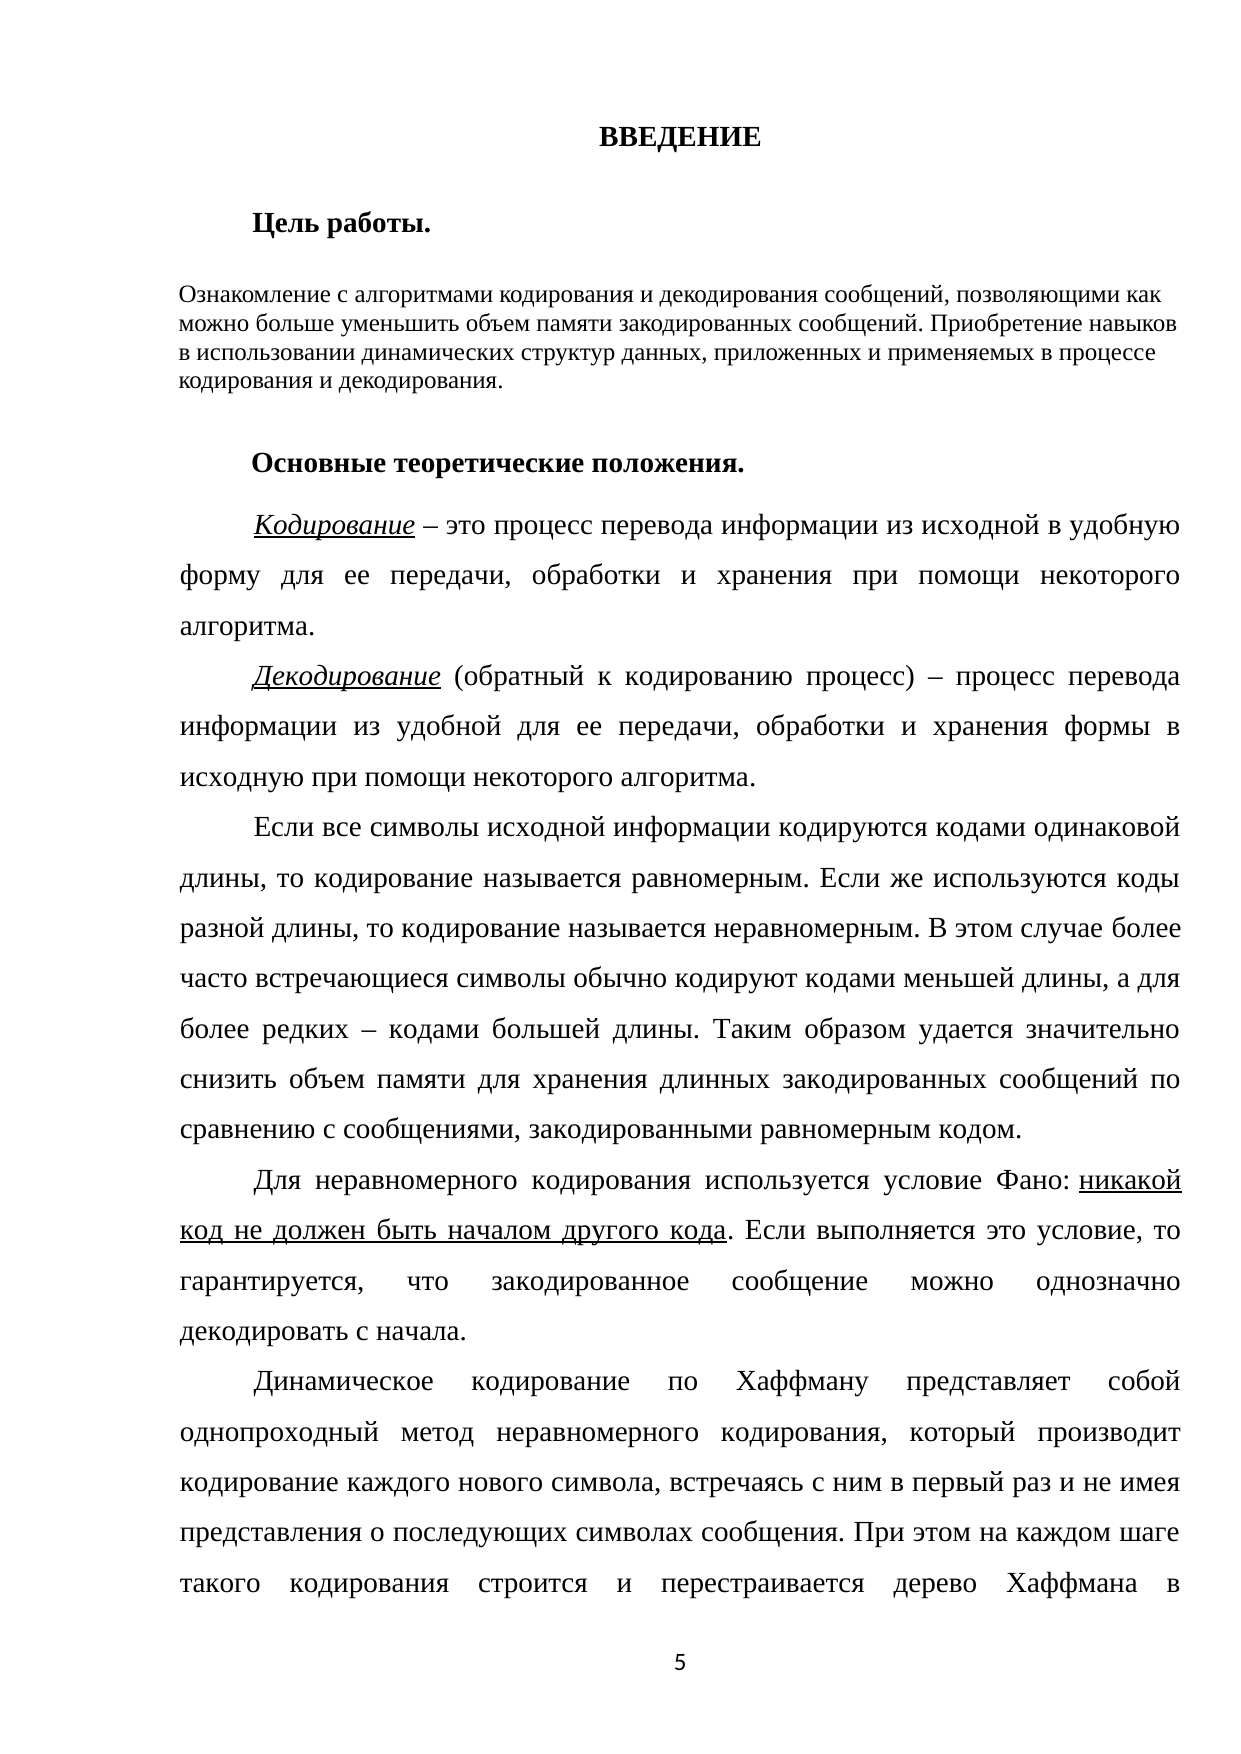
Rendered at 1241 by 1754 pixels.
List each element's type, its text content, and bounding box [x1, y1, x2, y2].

text Декодирование (обратный к кодированию процесс) – процесс перевода информации из удобной для ее передачи, обработки и хранения формы в исходную при помощи некоторого алгоритма. [179, 658, 1181, 792]
text Ознакомление с алгоритмами кодирования и декодирования сообщений, позволяющими как можно больше уменьшить объем памяти закодированных сообщений. Приобретение навыков в использовании динамических структур данных, приложенных и применяемых в процессе кодирования и декодирования. [178, 279, 1181, 394]
text Основные теоретические положения. [251, 445, 1181, 478]
text Для неравномерного кодирования используется условие Фано: никакой код не должен быть началом другого кода. Если выполняется это условие, то гарантируется, что закодированное сообщение можно однозначно декодировать с начала. [179, 1162, 1181, 1346]
text Если все символы исходной информации кодируются кодами одинаковой длины, то кодирование называется равномерным. Если же используются коды разной длины, то кодирование называется неравномерным. В этом случае более часто встречающиеся символы обычно кодируют кодами меньшей длины, а для более редких – кодами большей длины. Таким образом удается значительно снизить объем памяти для хранения длинных закодированных сообщений по сравнению с сообщениями, закодированными равномерным кодом. [179, 809, 1181, 1145]
text Кодирование – это процесс перевода информации из исходной в удобную форму для ее передачи, обработки и хранения при помощи некоторого алгоритма. [179, 507, 1181, 641]
subtitle ВВЕДЕНИЕ [336, 119, 1024, 153]
text Цель работы. [178, 205, 1181, 238]
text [179, 1363, 1181, 1598]
